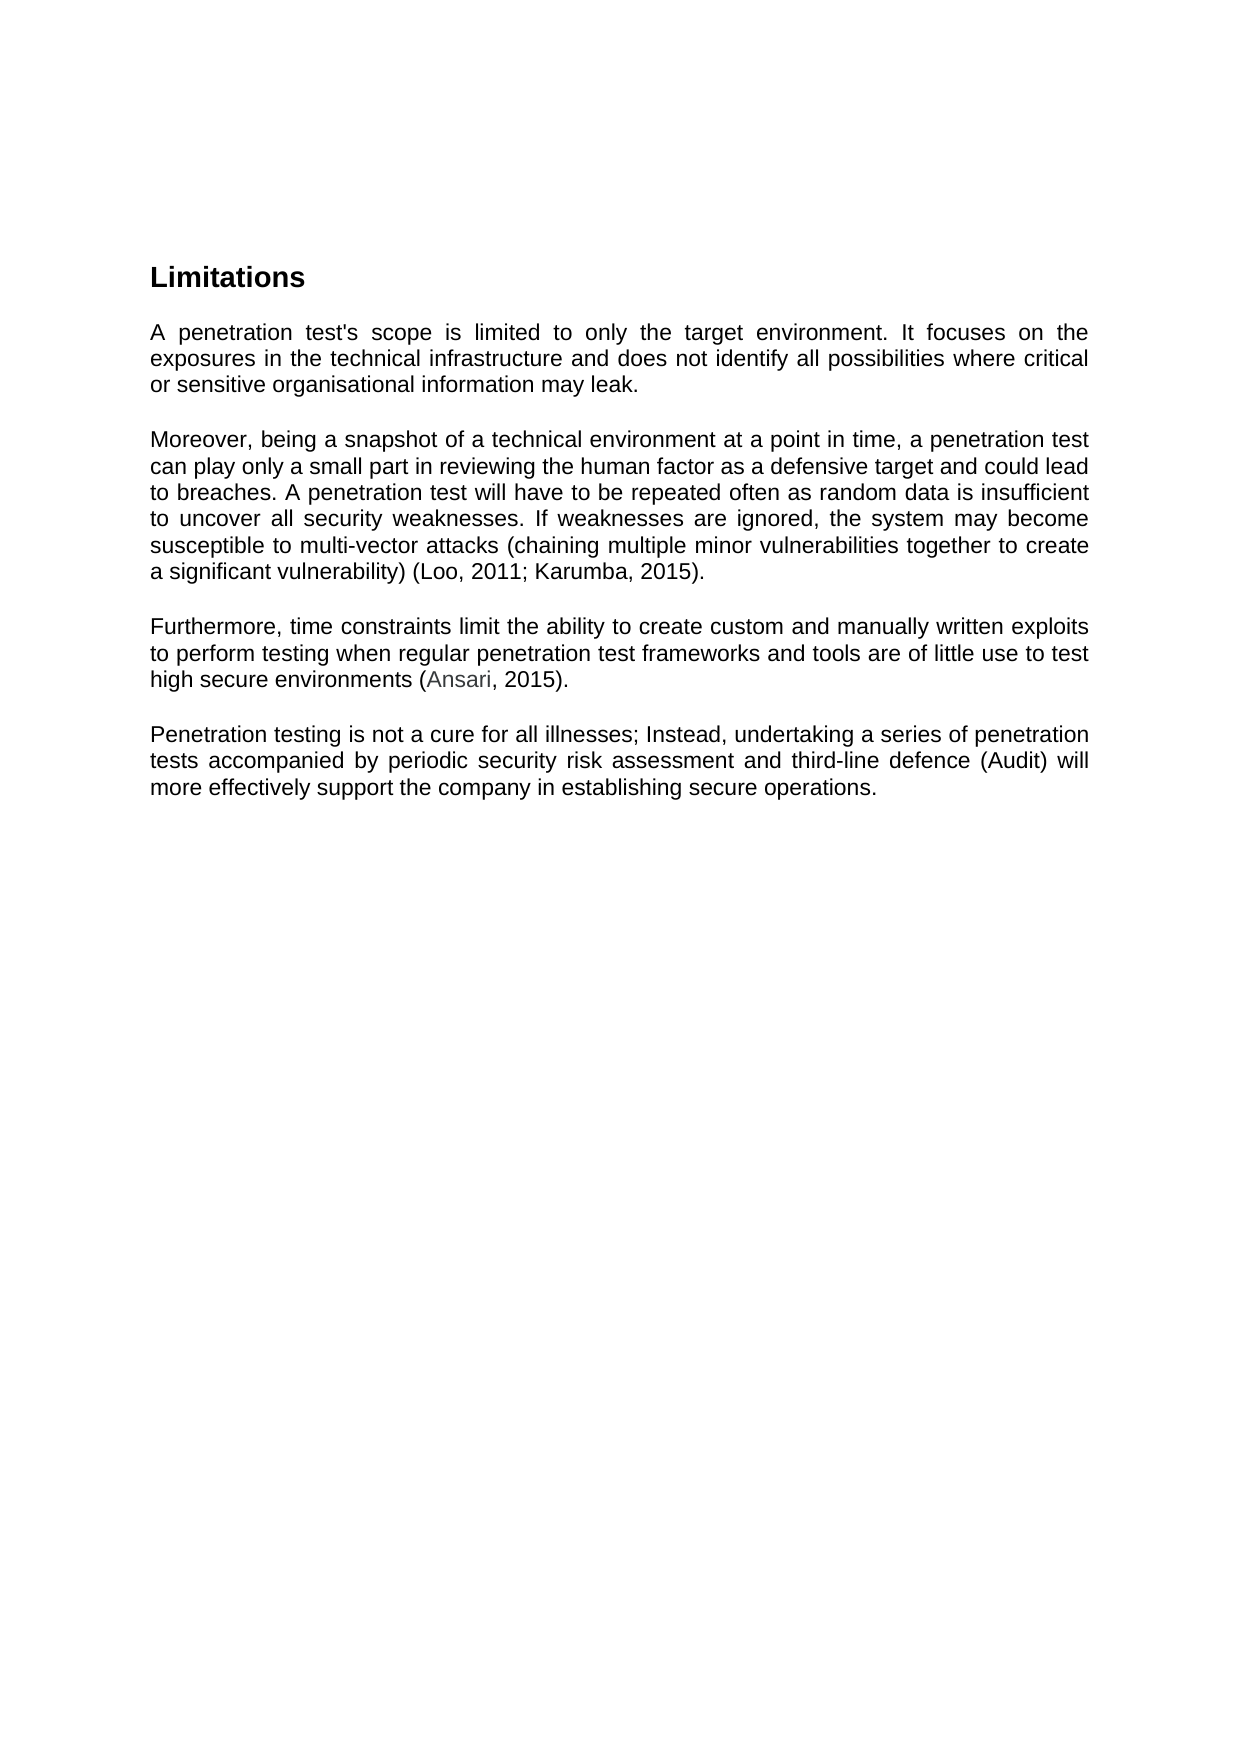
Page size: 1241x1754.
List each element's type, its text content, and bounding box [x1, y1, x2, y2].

text Moreover, being a snapshot of a technical environment at a point in time, a penetration test can play only a small part in reviewing the human factor as a defensive target and could lead to breaches. A penetration test will have to be repeated often as random data is insufficient to uncover all security weaknesses. If weaknesses are ignored, the system may become susceptible to multi-vector attacks (chaining multiple minor vulnerabilities together to create a significant vulnerability) (Loo, 2011; Karumba, 2015). [150, 426, 1090, 584]
text Limitations [150, 260, 1090, 293]
text Penetration testing is not a cure for all illnesses; Instead, undertaking a series of penetration tests accompanied by periodic security risk assessment and third-line defence (Audit) will more effectively support the company in establishing secure operations. [150, 721, 1090, 800]
text A penetration test's scope is limited to only the target environment. It focuses on the exposures in the technical infrastructure and does not identify all possibilities where critical or sensitive organisational information may leak. [150, 318, 1090, 397]
text Furthermore, time constraints limit the ability to create custom and manually written exploits to perform testing when regular penetration test frameworks and tools are of little use to test high secure environments (Ansari, 2015). [150, 613, 1090, 692]
